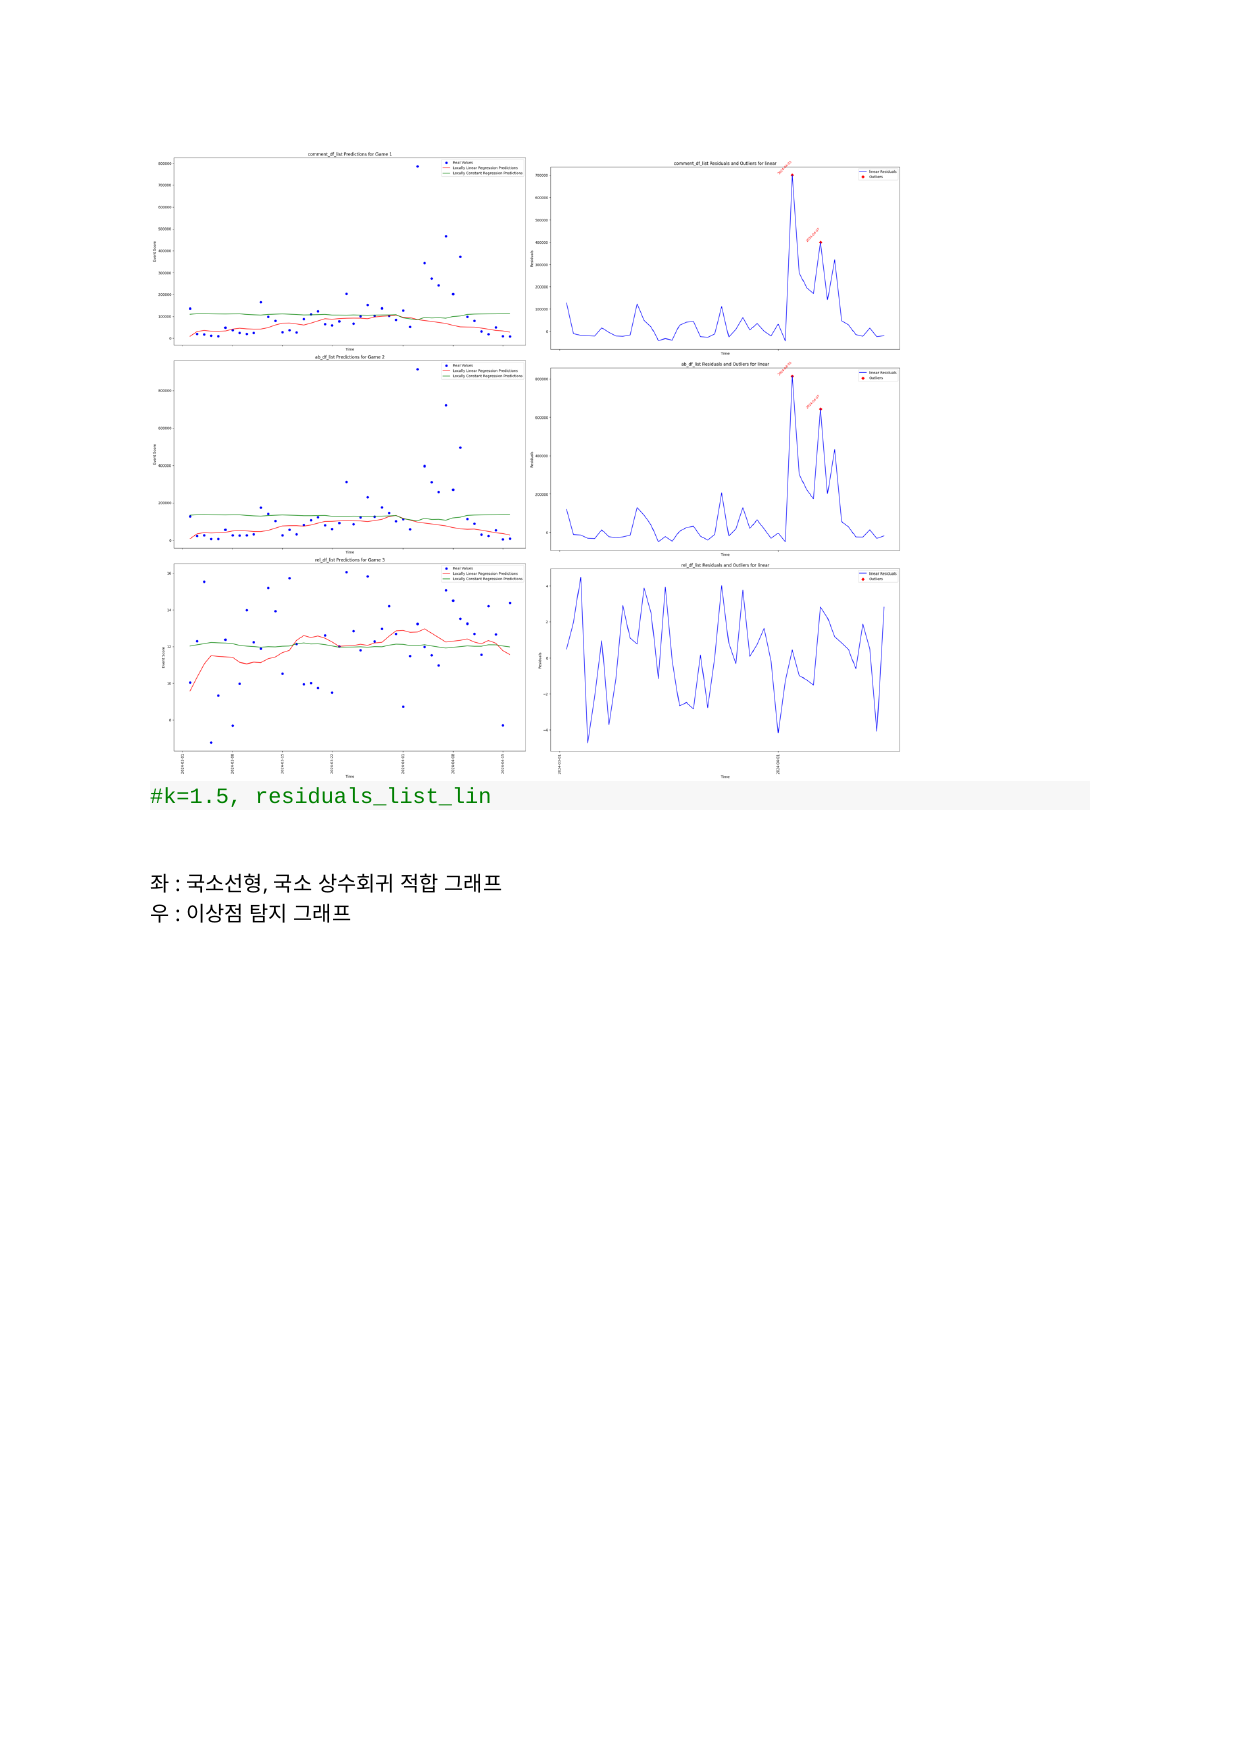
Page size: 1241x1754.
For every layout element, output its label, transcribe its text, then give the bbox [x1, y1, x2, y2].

text #k=1.5, residuals_list_lin [150, 781, 1090, 810]
picture [150, 150, 902, 781]
text 우 : 이상점 탐지 그래프 [150, 898, 1090, 928]
text 좌 : 국소선형, 국소 상수회귀 적합 그래프 [150, 867, 1090, 898]
